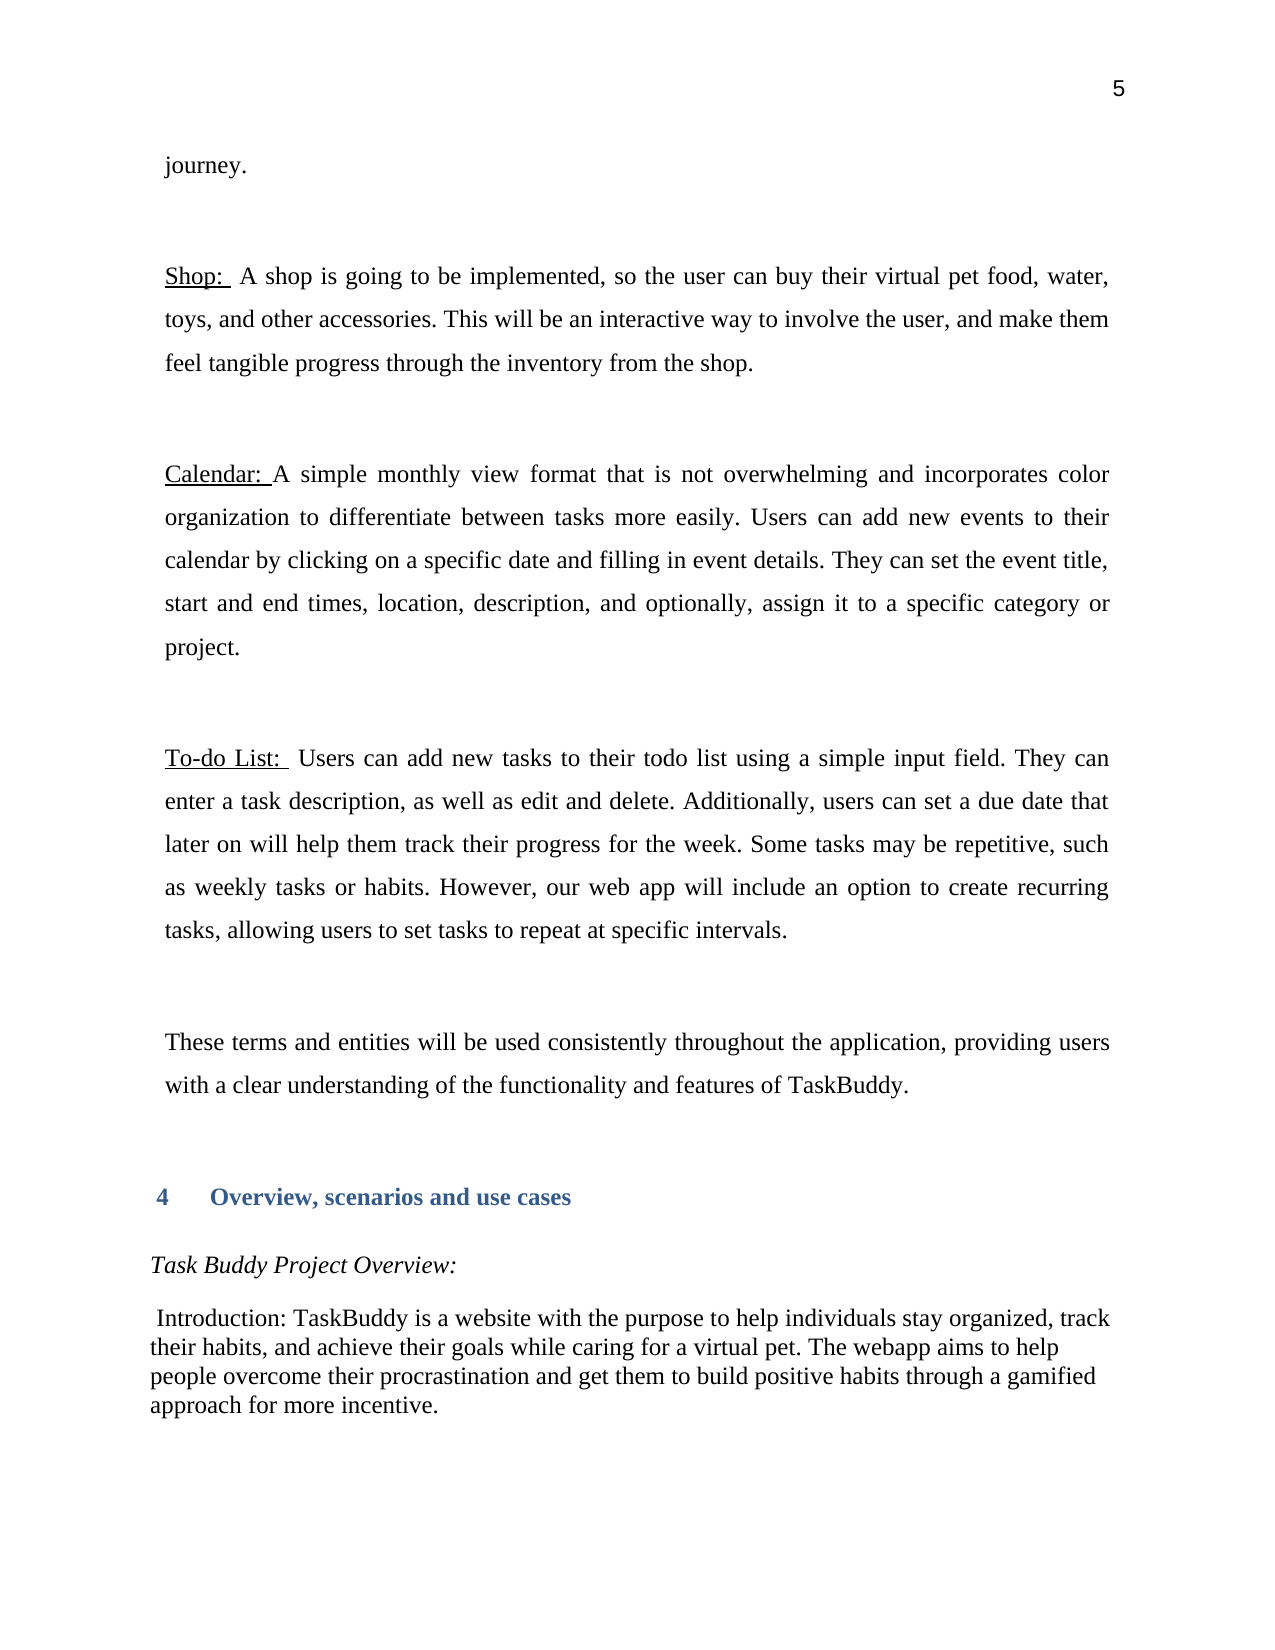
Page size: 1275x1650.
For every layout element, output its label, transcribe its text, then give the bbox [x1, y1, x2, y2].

text Calendar: A simple monthly view format that is not overwhelming and incorporates color organization to differentiate between tasks more easily. Users can add new events to their calendar by clicking on a specific date and filling in event details. They can set the event title, start and end times, location, description, and optionally, assign it to a specific category or project. [164, 459, 1111, 660]
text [164, 150, 1111, 179]
text Task Buddy Project Overview: [150, 1250, 1125, 1278]
text To-do List: Users can add new tasks to their todo list using a simple input field. They can enter a task description, as well as edit and delete. Additionally, users can set a due date that later on will help them track their progress for the week. Some tasks may be repetitive, such as weekly tasks or habits. However, our web app will include an option to create recurring tasks, allowing users to set tasks to repeat at specific intervals. [164, 743, 1111, 944]
text Introduction: TaskBuddy is a website with the purpose to help individuals stay organized, track their habits, and achieve their goals while caring for a virtual pet. The webapp aims to help people overcome their procrastination and get them to build positive habits through a gamified approach for more incentive. [150, 1303, 1125, 1418]
text Shop: A shop is going to be implemented, so the user can buy their virtual pet food, water, toys, and other accessories. This will be an interactive way to involve the user, and make them feel tangible progress through the inventory from the shop. [164, 261, 1111, 376]
text These terms and entities will be used consistently throughout the application, providing users with a clear understanding of the functionality and features of TaskBuddy. [164, 1027, 1111, 1099]
subtitle 4 Overview, scenarios and use cases [150, 1182, 1125, 1210]
